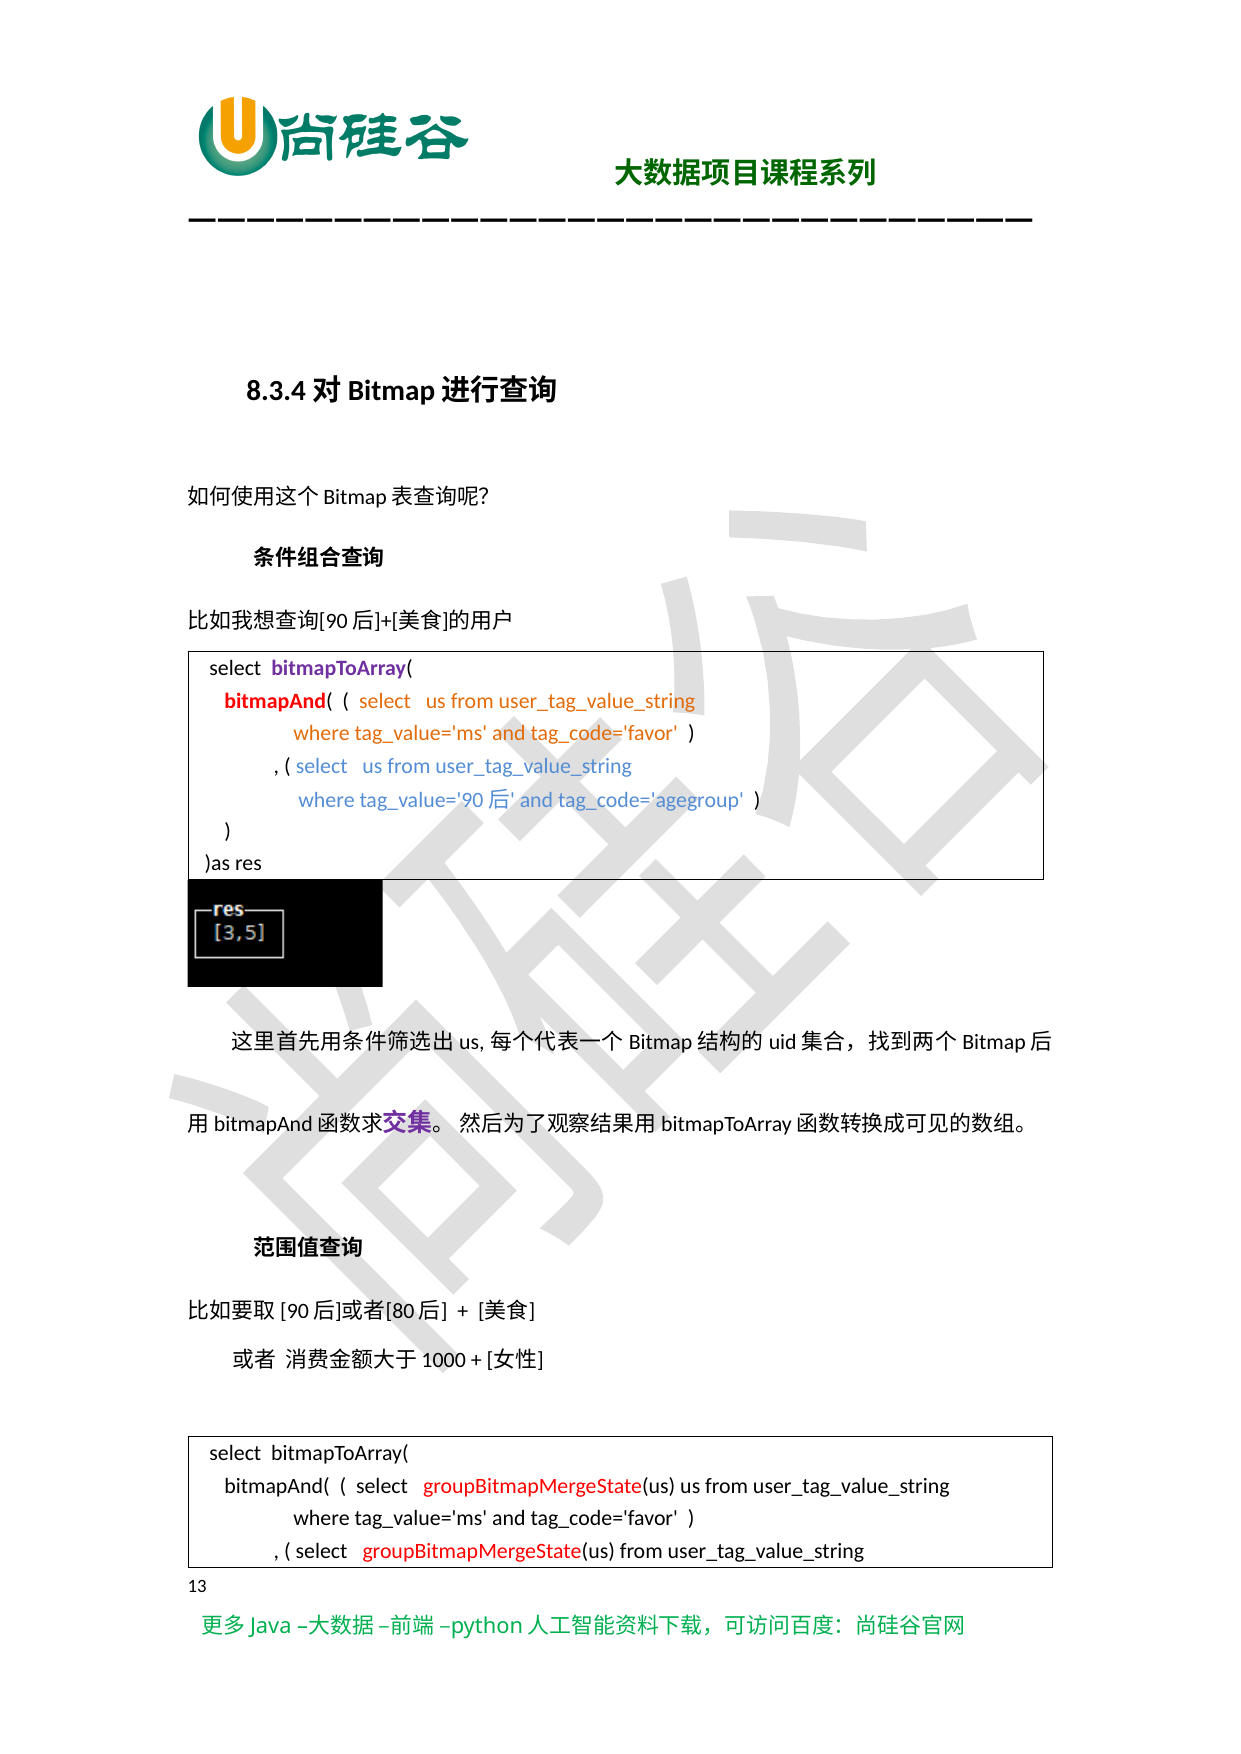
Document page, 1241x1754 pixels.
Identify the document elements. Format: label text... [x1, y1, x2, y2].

text 如何使用这个Bitmap表查询呢？ [187, 478, 1053, 511]
text 或者 消费金额大于1000 + [女性] [187, 1341, 1053, 1374]
text 比如我想查询[90后]+[美食]的用户 [187, 602, 1053, 635]
subtitle 条件组合查询 [187, 539, 1053, 572]
picture [187, 880, 383, 987]
picture [187, 88, 476, 184]
subtitle 8.3.4 对Bitmap进行查询 [187, 356, 1053, 421]
subtitle 范围值查询 [187, 1230, 1053, 1262]
text 这里首先用条件筛选出us, 每个代表一个Bitmap结构的uid集合，找到两个Bitmap后用bitmapAnd函数求交集。 然后为了观察结果用bitmapToArray函数转换成可见的数组。 [187, 1023, 1053, 1153]
table_header select bitmapToArray( bitmapAnd( ( select us from user_tag_value_string where tag_value='ms' and tag_code='favor' ) , ( select us from user_tag_value_string where tag_value='90后' and tag_code='agegroup' ) ) )as res [189, 652, 1043, 879]
text 比如要取 [90后]或者[80后] + [美食] [187, 1293, 1053, 1326]
